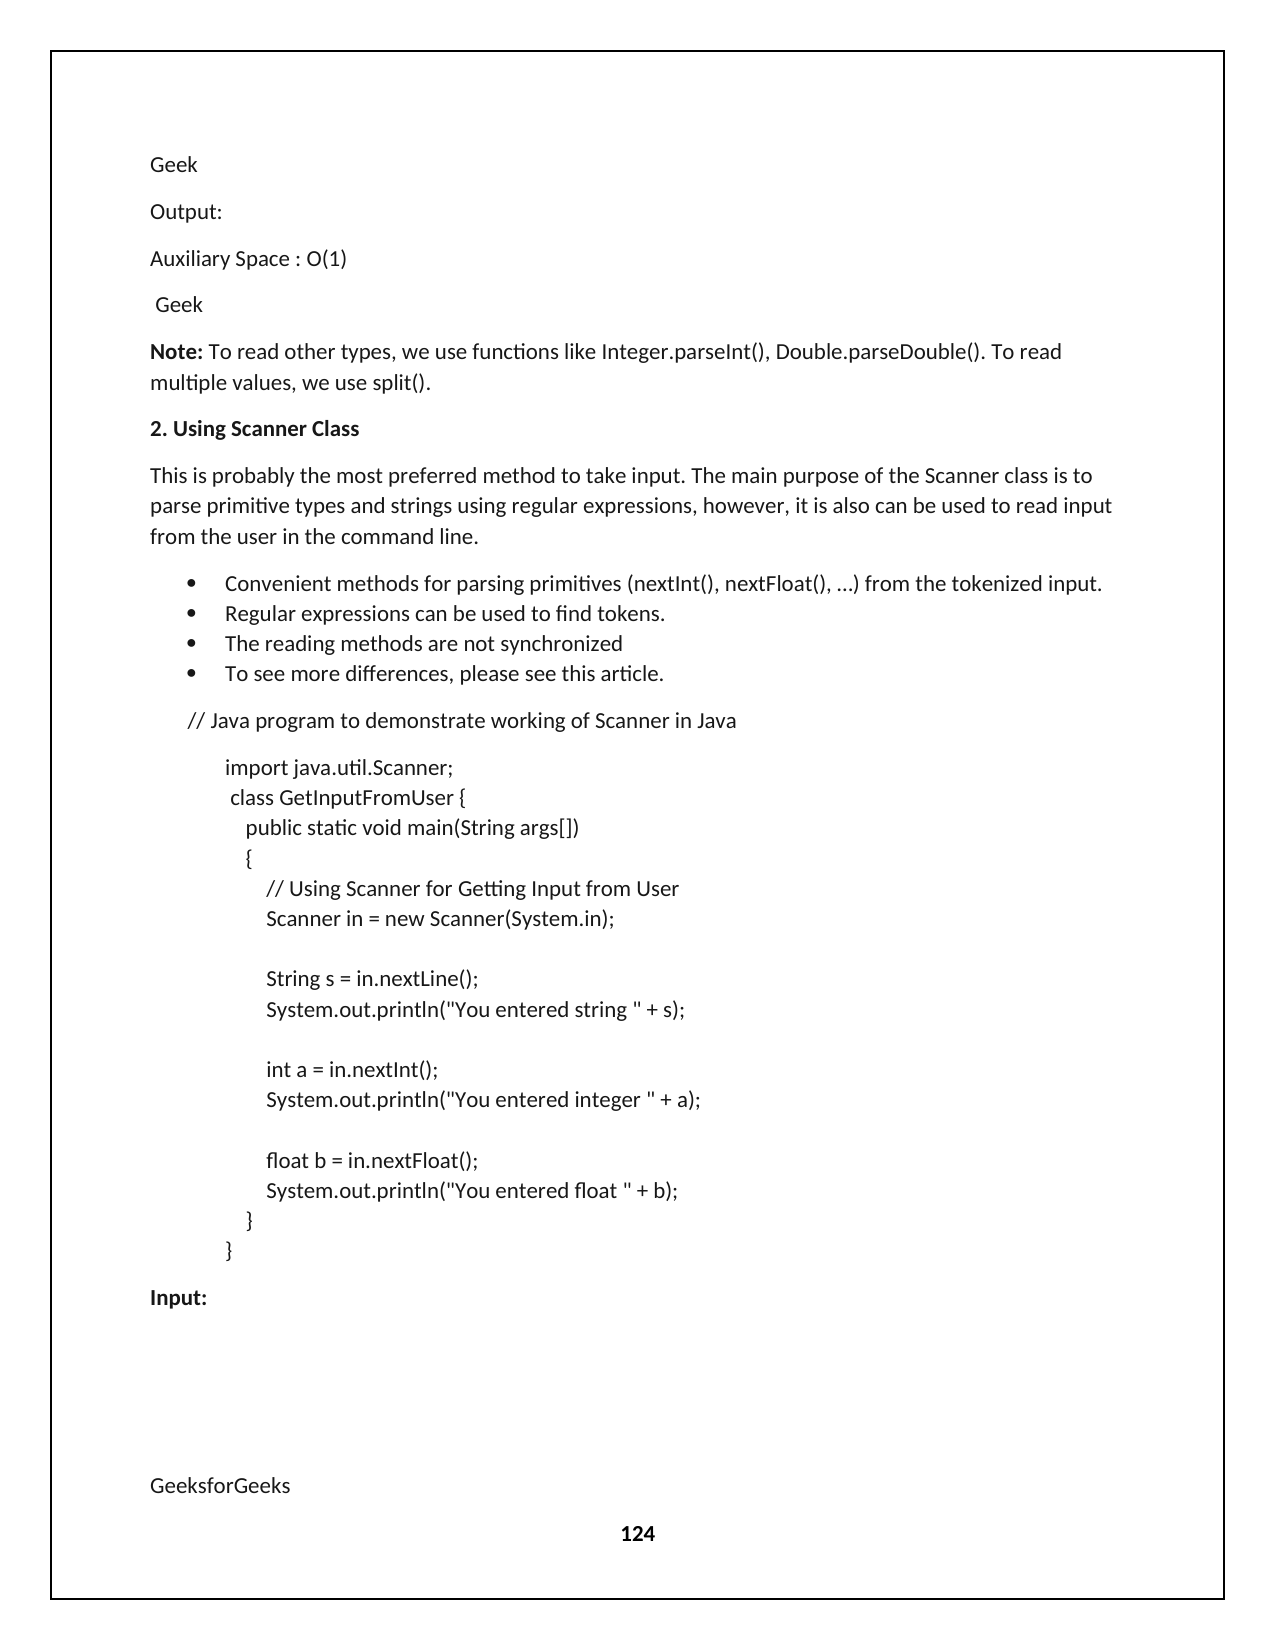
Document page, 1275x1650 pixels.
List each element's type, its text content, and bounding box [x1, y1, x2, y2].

text 2. Using Scanner Class [150, 414, 1125, 443]
list float b = in.nextFloat(); [225, 1146, 1125, 1174]
list Scanner in = new Scanner(System.in); [225, 904, 1125, 932]
list Regular expressions can be used to find tokens. [187, 599, 1125, 627]
list public static void main(String args[]) [225, 813, 1125, 842]
list System.out.println("You entered integer " + a); [225, 1085, 1125, 1113]
list System.out.println("You entered string " + s); [225, 995, 1125, 1023]
text Note: To read other types, we use functions like Integer.parseInt(), Double.parseDouble(). To read multiple values, we use split(). [150, 337, 1125, 396]
list To see more differences, please see this article. [187, 659, 1125, 687]
list Convenient methods for parsing primitives (nextInt(), nextFloat(), …) from the tokenized input. [187, 569, 1125, 597]
text // Java program to demonstrate working of Scanner in Java [187, 706, 1125, 734]
text Input: [150, 1283, 1125, 1311]
text Geek [150, 291, 1125, 319]
list } [225, 1236, 1125, 1264]
list System.out.println("You entered float " + b); [225, 1176, 1125, 1204]
list The reading methods are not synchronized [187, 629, 1125, 657]
list int a = in.nextInt(); [225, 1055, 1125, 1083]
list class GetInputFromUser { [225, 783, 1125, 811]
list } [225, 1206, 1125, 1234]
text Output: [150, 197, 1125, 225]
list String s = in.nextLine(); [225, 964, 1125, 993]
text This is probably the most preferred method to take input. The main purpose of the Scanner class is to parse primitive types and strings using regular expressions, however, it is also can be used to read input from the user in the command line. [150, 461, 1125, 550]
list { [225, 844, 1125, 872]
list import java.util.Scanner; [225, 753, 1125, 781]
list // Using Scanner for Getting Input from User [225, 874, 1125, 902]
text GeeksforGeeks [150, 1471, 1125, 1499]
text Geek [150, 150, 1125, 178]
text Auxiliary Space : O(1) [150, 244, 1125, 272]
